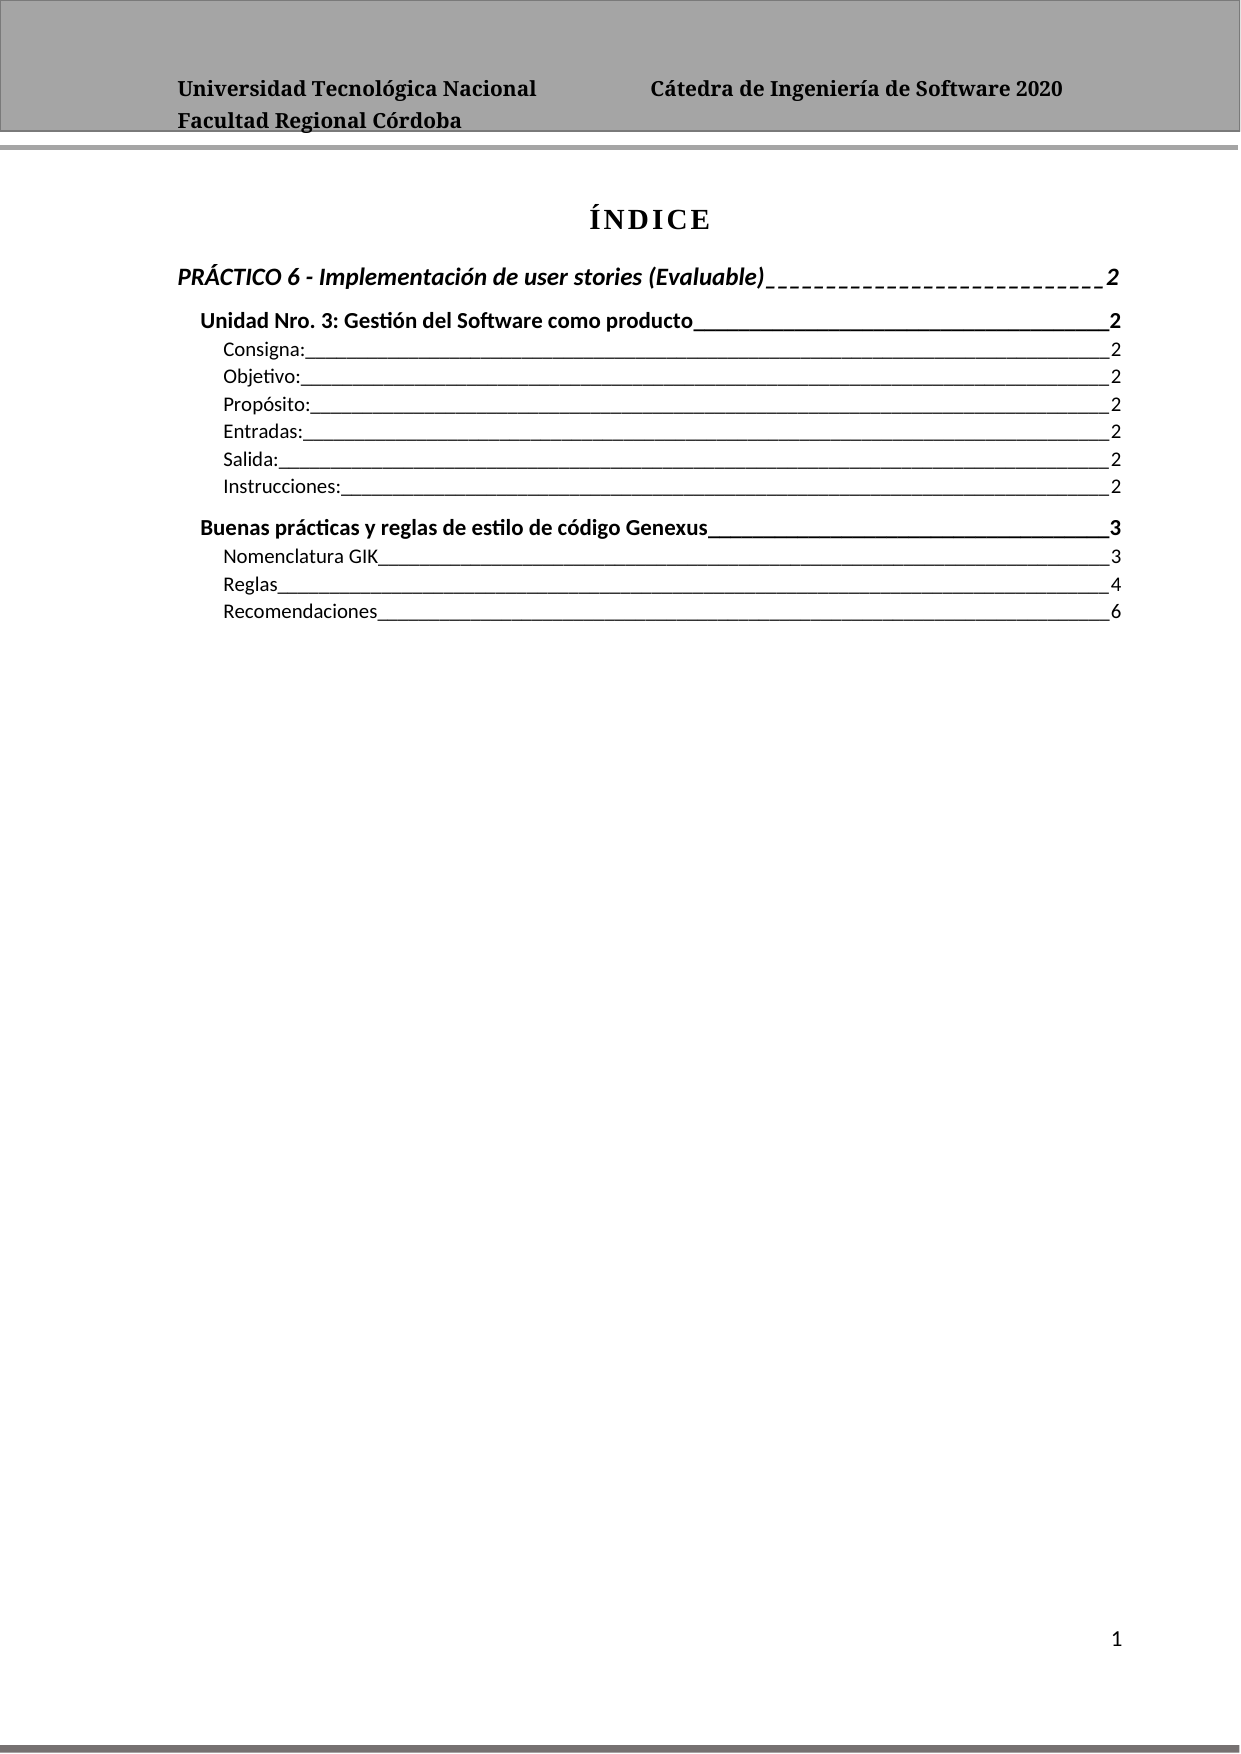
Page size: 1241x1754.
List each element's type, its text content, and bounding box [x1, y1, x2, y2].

text Objetivo: 2 [223, 364, 1122, 389]
text Unidad Nro. 3: Gestión del Software como producto 2 [200, 306, 1122, 334]
text Reglas 4 [223, 571, 1122, 596]
text Consigna: 2 [223, 336, 1122, 362]
text Buenas prácticas y reglas de estilo de código Genexus 3 [200, 513, 1122, 541]
text Nomenclatura GIK 3 [223, 543, 1122, 569]
text PRÁCTICO 6 - Implementación de user stories (Evaluable) 2 [177, 261, 1122, 291]
text Recomendaciones 6 [223, 598, 1122, 624]
text Entradas: 2 [223, 418, 1122, 444]
text Propósito: 2 [223, 391, 1122, 417]
text ÍNDICE [177, 202, 1122, 236]
text Salida: 2 [223, 446, 1122, 471]
text Instrucciones: 2 [223, 473, 1122, 499]
